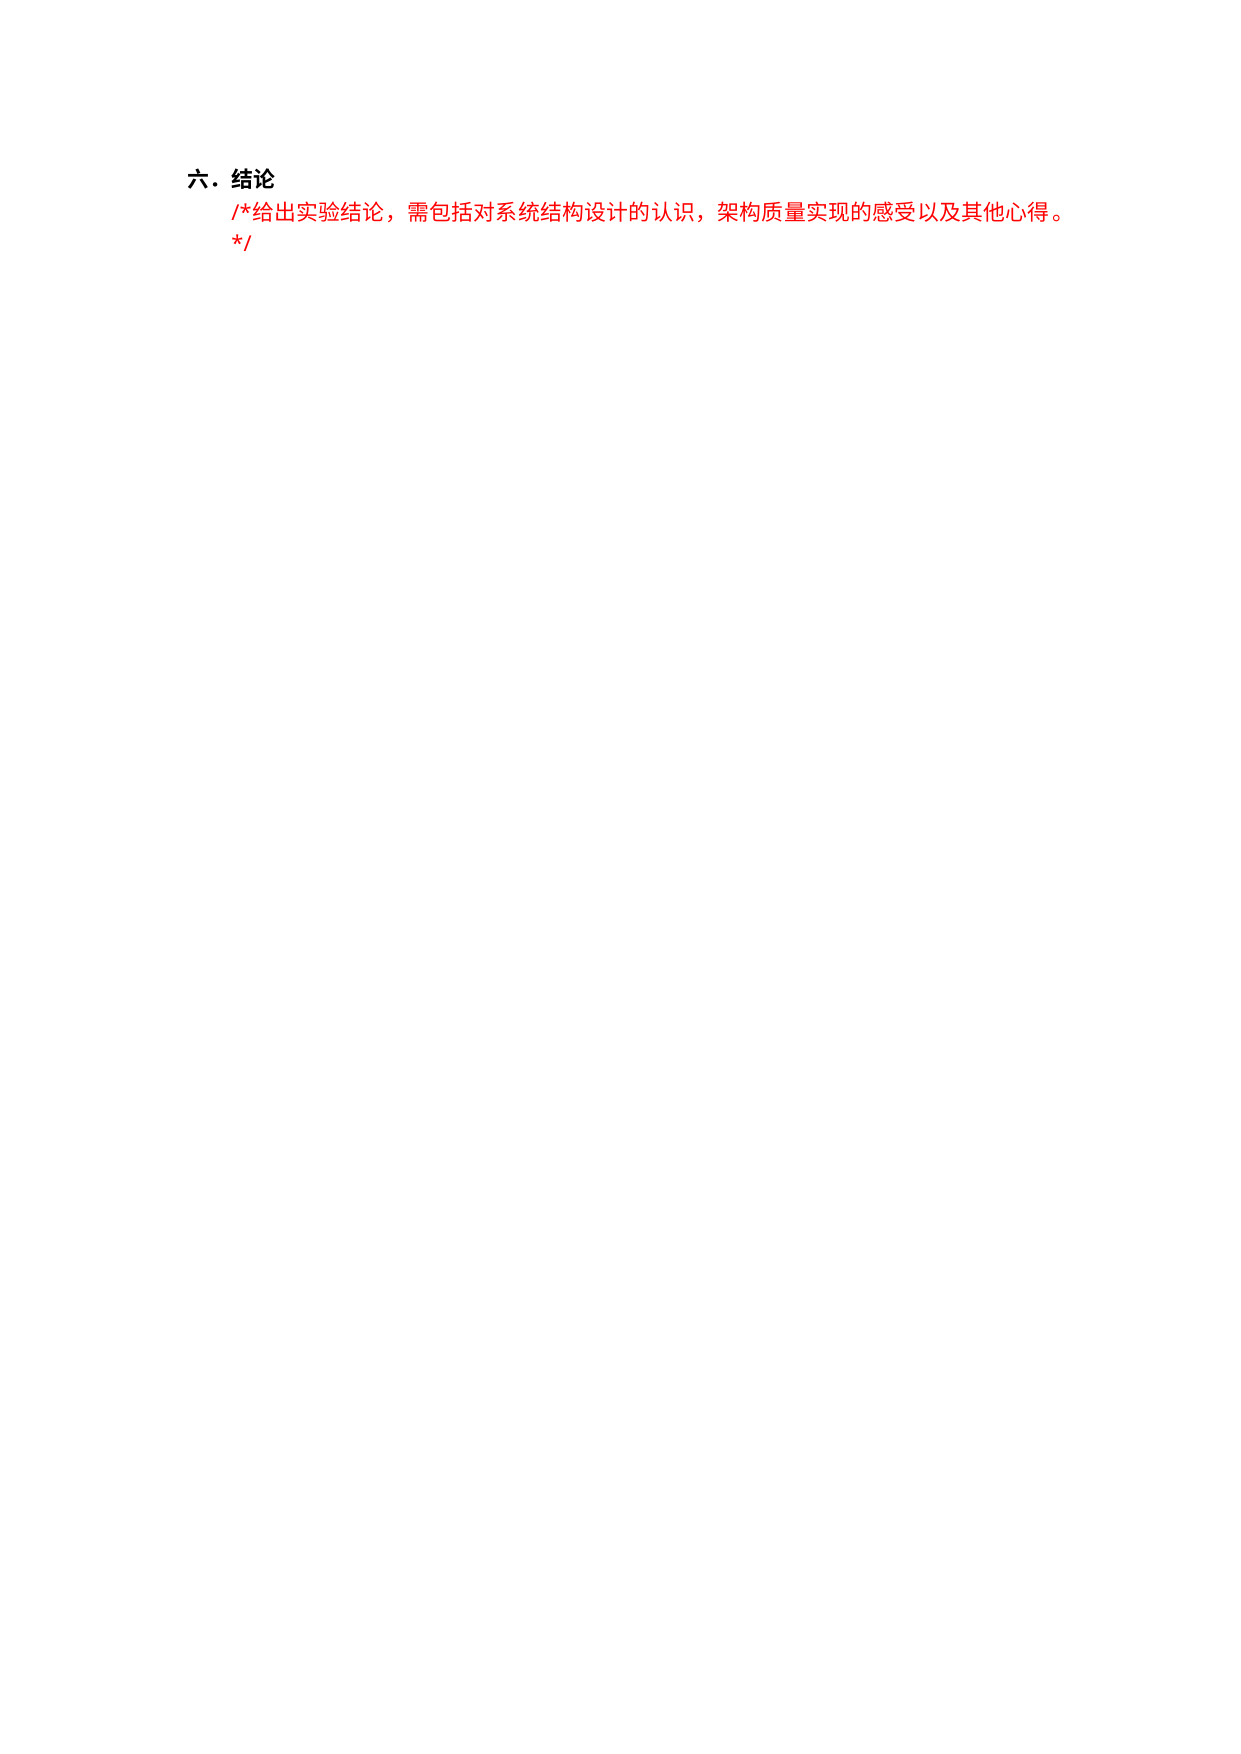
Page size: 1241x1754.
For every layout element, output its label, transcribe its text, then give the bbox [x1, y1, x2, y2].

text /*给出实验结论，需包括对系统结构设计的认识，架构质量实现的感受以及其他心得。*/ [231, 194, 1053, 259]
text 六．结论 [187, 162, 1053, 194]
